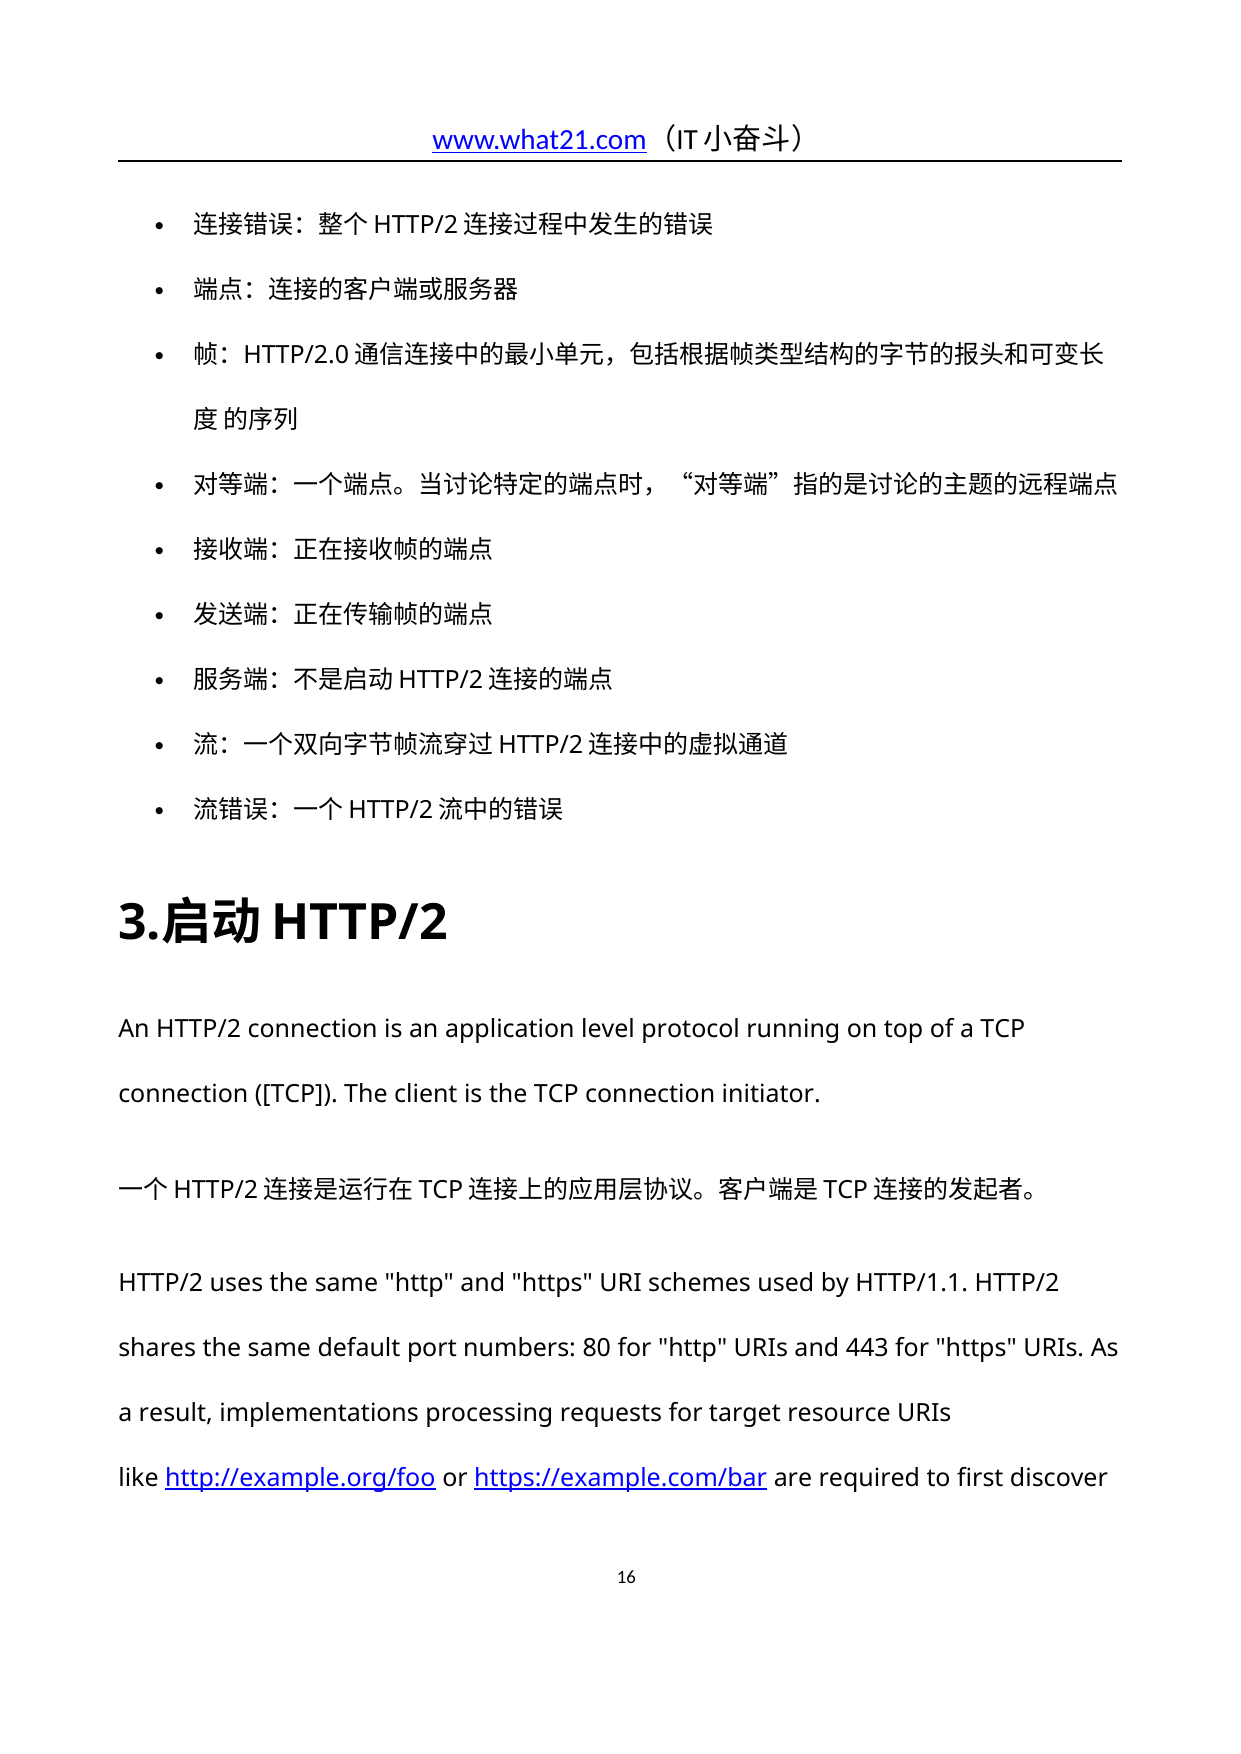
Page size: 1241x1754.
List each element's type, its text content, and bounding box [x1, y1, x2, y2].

list 接收端：正在接收帧的端点 [156, 515, 1122, 580]
list 连接错误：整个HTTP/2连接过程中发生的错误 [156, 190, 1122, 255]
list 发送端：正在传输帧的端点 [156, 580, 1122, 645]
list 流：一个双向字节帧流穿过HTTP/2连接中的虚拟通道 [156, 710, 1122, 775]
list 帧：HTTP/2.0通信连接中的最小单元，包括根据帧类型结构的字节的报头和可变长度 的序列 [156, 320, 1122, 450]
subtitle 3.启动HTTP/2 [118, 869, 1122, 967]
text An HTTP/2 connection is an application level protocol running on top of a TCP connection ([TCP]). The client is the TCP connection initiator. [118, 996, 1122, 1126]
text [118, 1249, 1122, 1509]
list 对等端：一个端点。当讨论特定的端点时，“对等端”指的是讨论的主题的远程端点 [156, 450, 1122, 515]
text 一个HTTP/2连接是运行在TCP连接上的应用层协议。客户端是TCP连接的发起者。 [118, 1155, 1122, 1220]
list 服务端：不是启动HTTP/2连接的端点 [156, 645, 1122, 710]
list 流错误：一个HTTP/2流中的错误 [156, 775, 1122, 840]
list 端点：连接的客户端或服务器 [156, 255, 1122, 320]
